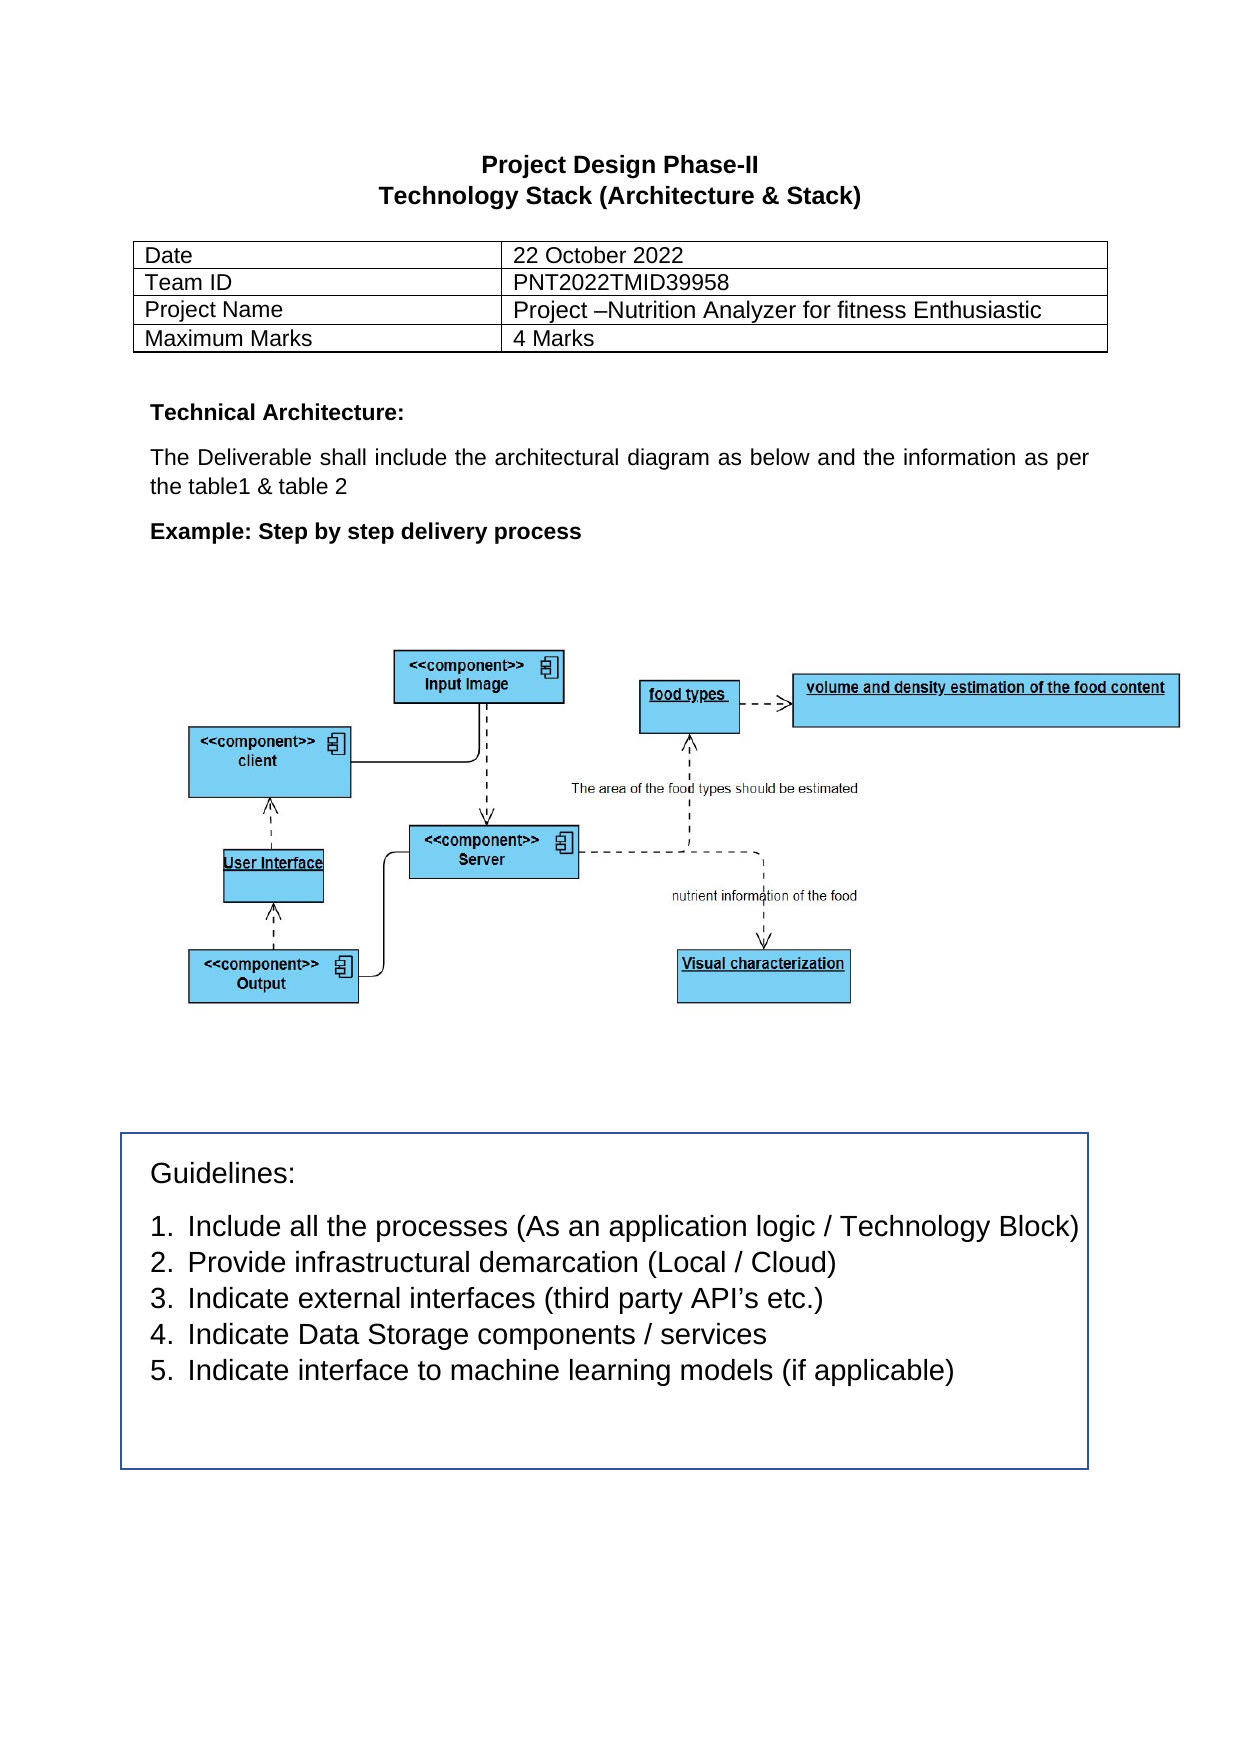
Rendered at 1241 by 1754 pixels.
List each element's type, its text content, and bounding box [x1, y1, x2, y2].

text Technical Architecture: [150, 399, 1090, 426]
picture [150, 608, 1208, 1047]
text Example: Step by step delivery process [150, 518, 1090, 544]
list Include all the processes (As an application logic / Technology Block) [150, 1209, 1087, 1242]
text Project Design Phase-II [150, 150, 1090, 179]
list Indicate Data Storage components / services [150, 1317, 1087, 1351]
list Indicate external interfaces (third party API’s etc.) [150, 1281, 1087, 1314]
text The Deliverable shall include the architectural diagram as below and the information as per the table1 & table 2 [150, 444, 1090, 499]
table_cell PNT2022TMID39958 [502, 269, 1107, 295]
list Provide infrastructural demarcation (Local / Cloud) [150, 1245, 1087, 1278]
table_cell Project Name [134, 296, 501, 324]
table_header 22 October 2022 [502, 242, 1107, 268]
text Technology Stack (Architecture & Stack) [150, 181, 1090, 210]
list Indicate interface to machine learning models (if applicable) [150, 1353, 1087, 1387]
table_cell Team ID [134, 269, 501, 295]
table_cell Project –Nutrition Analyzer for fitness Enthusiastic [502, 296, 1107, 324]
text Guidelines: [150, 1156, 1087, 1189]
table_cell 4 Marks [502, 325, 1107, 351]
table_cell Maximum Marks [134, 325, 501, 351]
table_header Date [134, 242, 501, 268]
